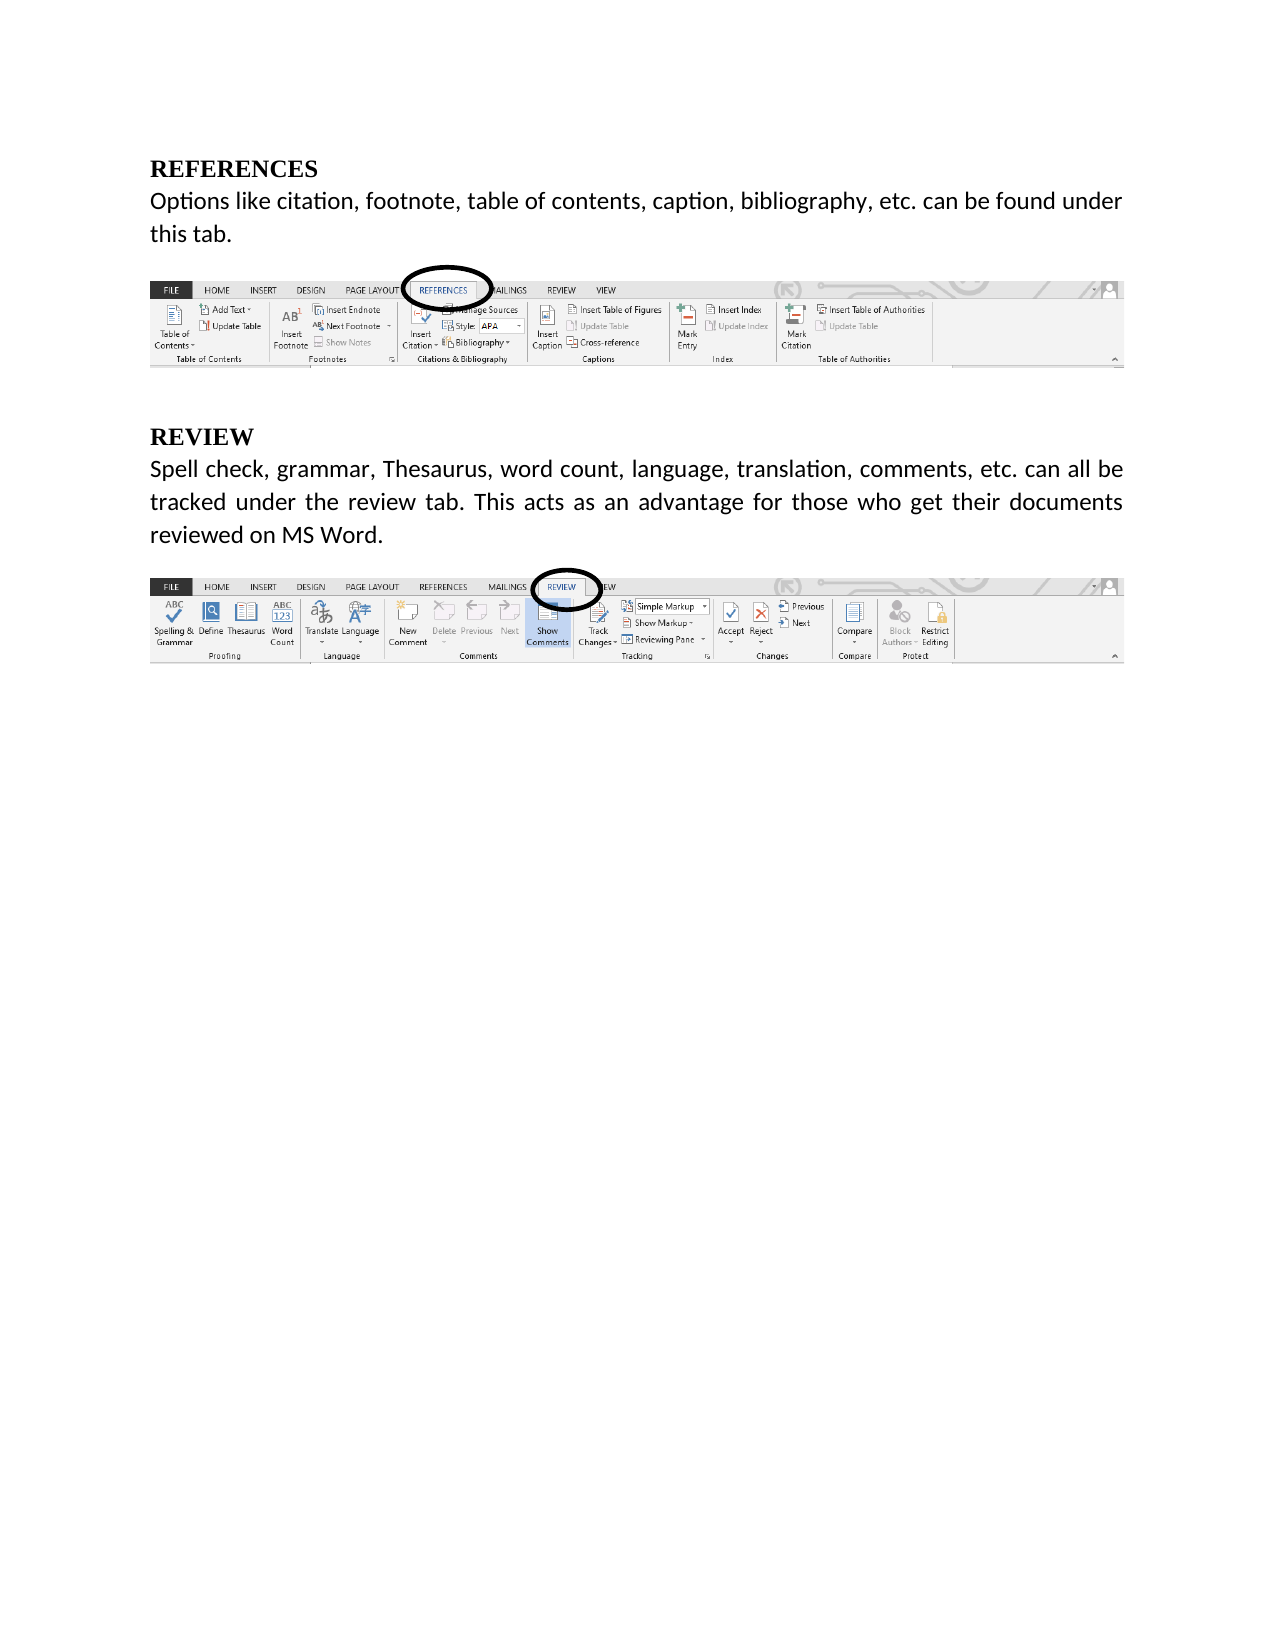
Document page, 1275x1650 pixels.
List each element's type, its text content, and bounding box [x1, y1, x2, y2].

text Options like citation, footnote, table of contents, caption, bibliography, etc. can be found under this tab. [150, 185, 1125, 249]
picture [536, 578, 598, 607]
picture [150, 281, 1125, 368]
picture [150, 578, 1125, 664]
subtitle REVIEW [150, 422, 1125, 451]
text Spell check, grammar, Thesaurus, word count, language, translation, comments, etc. can all be tracked under the review tab. This acts as an advantage for those who get their documents reviewed on MS Word. [150, 453, 1125, 549]
subtitle REFERENCES [150, 154, 1125, 183]
picture [406, 281, 489, 307]
